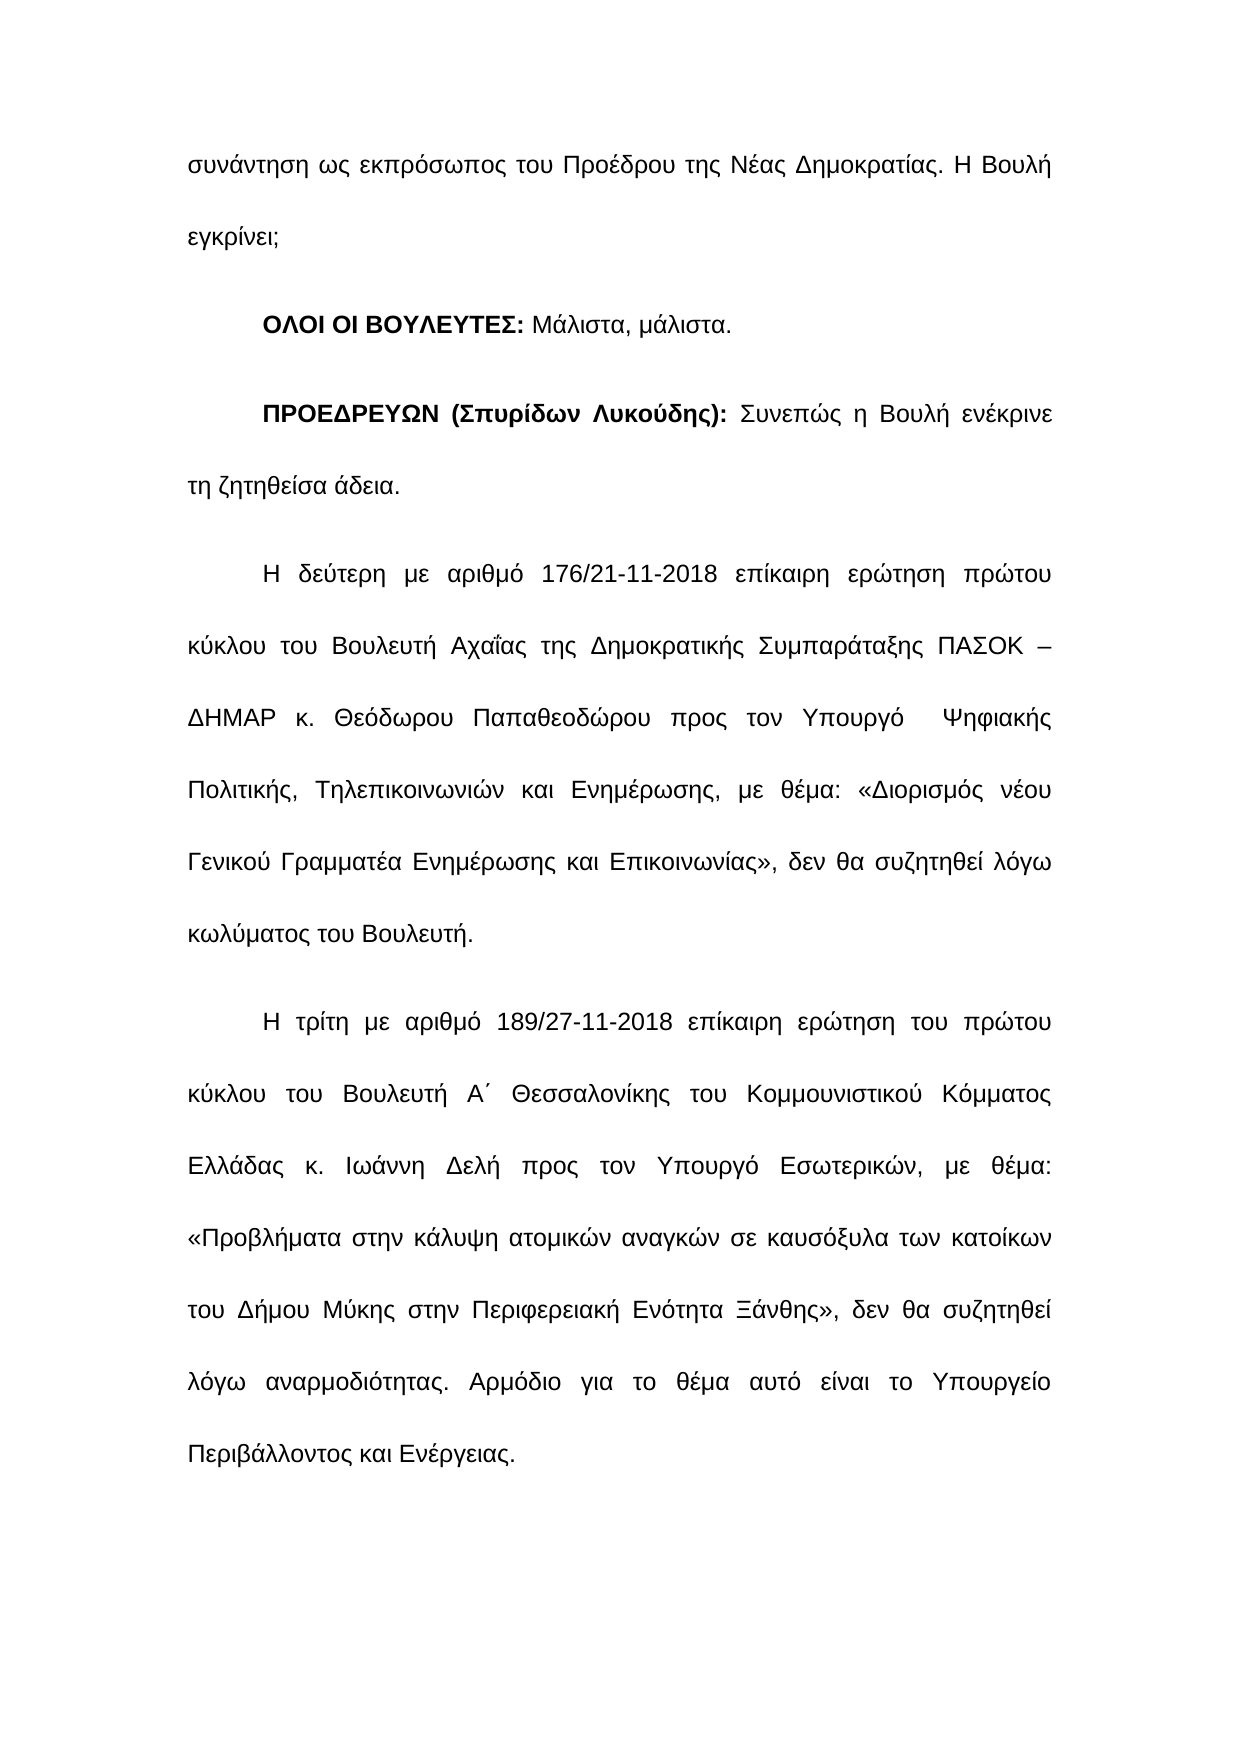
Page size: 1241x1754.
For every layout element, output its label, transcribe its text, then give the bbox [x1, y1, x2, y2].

text Η δεύτερη με αριθμό 176/21-11-2018 επίκαιρη ερώτηση πρώτου κύκλου του Βουλευτή Αχαΐας της Δημοκρατικής Συμπαράταξης ΠΑΣΟΚ – ΔΗΜΑΡ κ. Θεόδωρου Παπαθεοδώρου προς τον Υπουργό Ψηφιακής Πολιτικής, Τηλεπικοινωνιών και Ενημέρωσης, με θέμα: «Διορισμός νέου Γενικού Γραμματέα Ενημέρωσης και Επικοινωνίας», δεν θα συζητηθεί λόγω κωλύματος του Βουλευτή. [187, 559, 1053, 947]
text ΟΛΟΙ ΟΙ ΒΟΥΛΕΥΤΕΣ: Μάλιστα, μάλιστα. [187, 310, 1053, 339]
text Η τρίτη με αριθμό 189/27-11-2018 επίκαιρη ερώτηση του πρώτου κύκλου του Βουλευτή Α΄ Θεσσαλονίκης του Κομμουνιστικού Κόμματος Ελλάδας κ. Ιωάννη Δελή προς τον Υπουργό Εσωτερικών, με θέμα: «Προβλήματα στην κάλυψη ατομικών αναγκών σε καυσόξυλα των κατοίκων του Δήμου Μύκης στην Περιφερειακή Ενότητα Ξάνθης», δεν θα συζητηθεί λόγω αναρμοδιότητας. Αρμόδιο για το θέμα αυτό είναι το Υπουργείο Περιβάλλοντος και Ενέργειας. [187, 1007, 1053, 1467]
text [187, 150, 1053, 251]
text ΠΡΟΕΔΡΕΥΩΝ (Σπυρίδων Λυκούδης): Συνεπώς η Βουλή ενέκρινε τη ζητηθείσα άδεια. [187, 399, 1053, 499]
